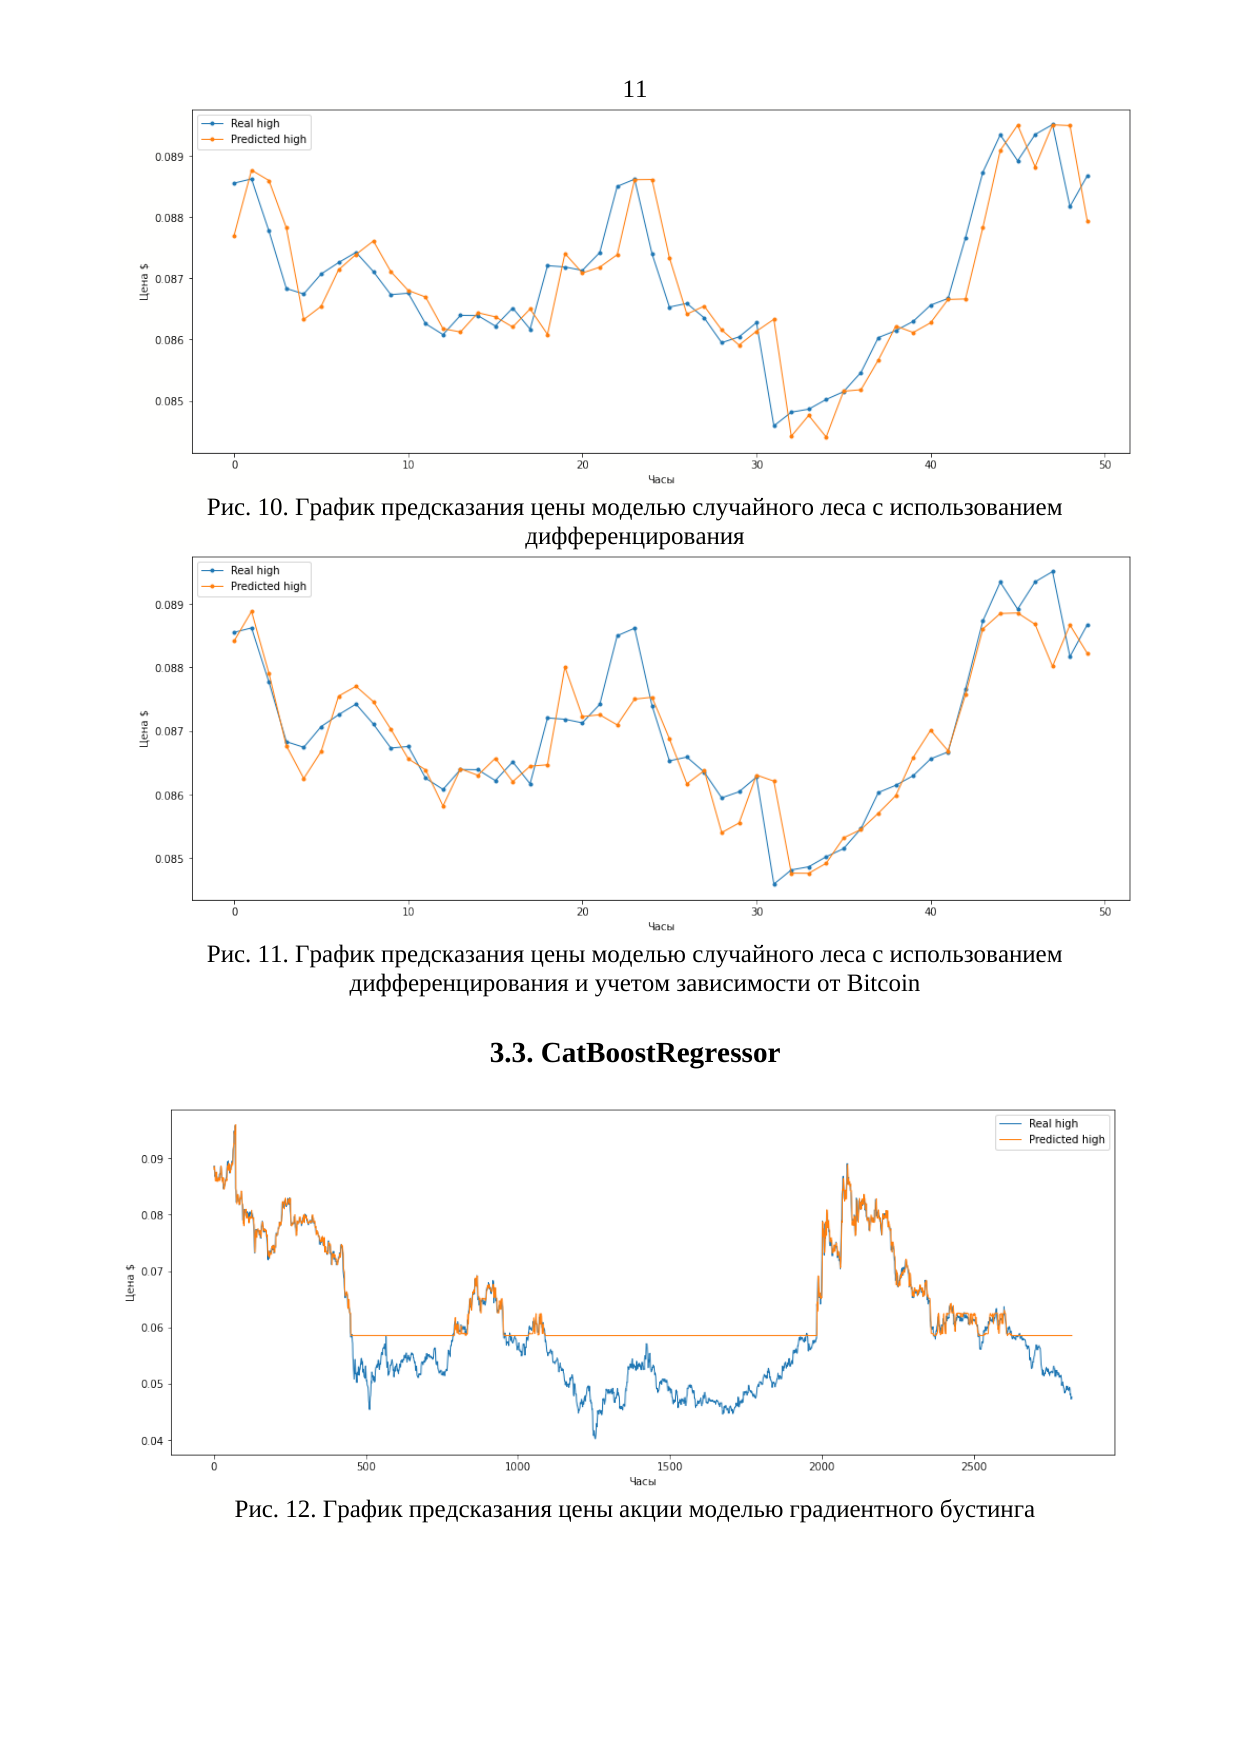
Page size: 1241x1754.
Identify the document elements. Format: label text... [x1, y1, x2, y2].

picture [132, 102, 1137, 493]
text Рис. 10. График предсказания цены моделью случайного леса с использованием дифференцирования [118, 492, 1152, 550]
text Рис. 12. График предсказания цены акции моделью градиентного бустинга [118, 1494, 1152, 1523]
picture [118, 1102, 1122, 1495]
text Рис. 11. График предсказания цены моделью случайного леса с использованием дифференцирования и учетом зависимости от Bitcoin [118, 939, 1152, 997]
text 3.3. CatBoostRegressor [118, 1035, 1152, 1069]
picture [132, 549, 1137, 940]
